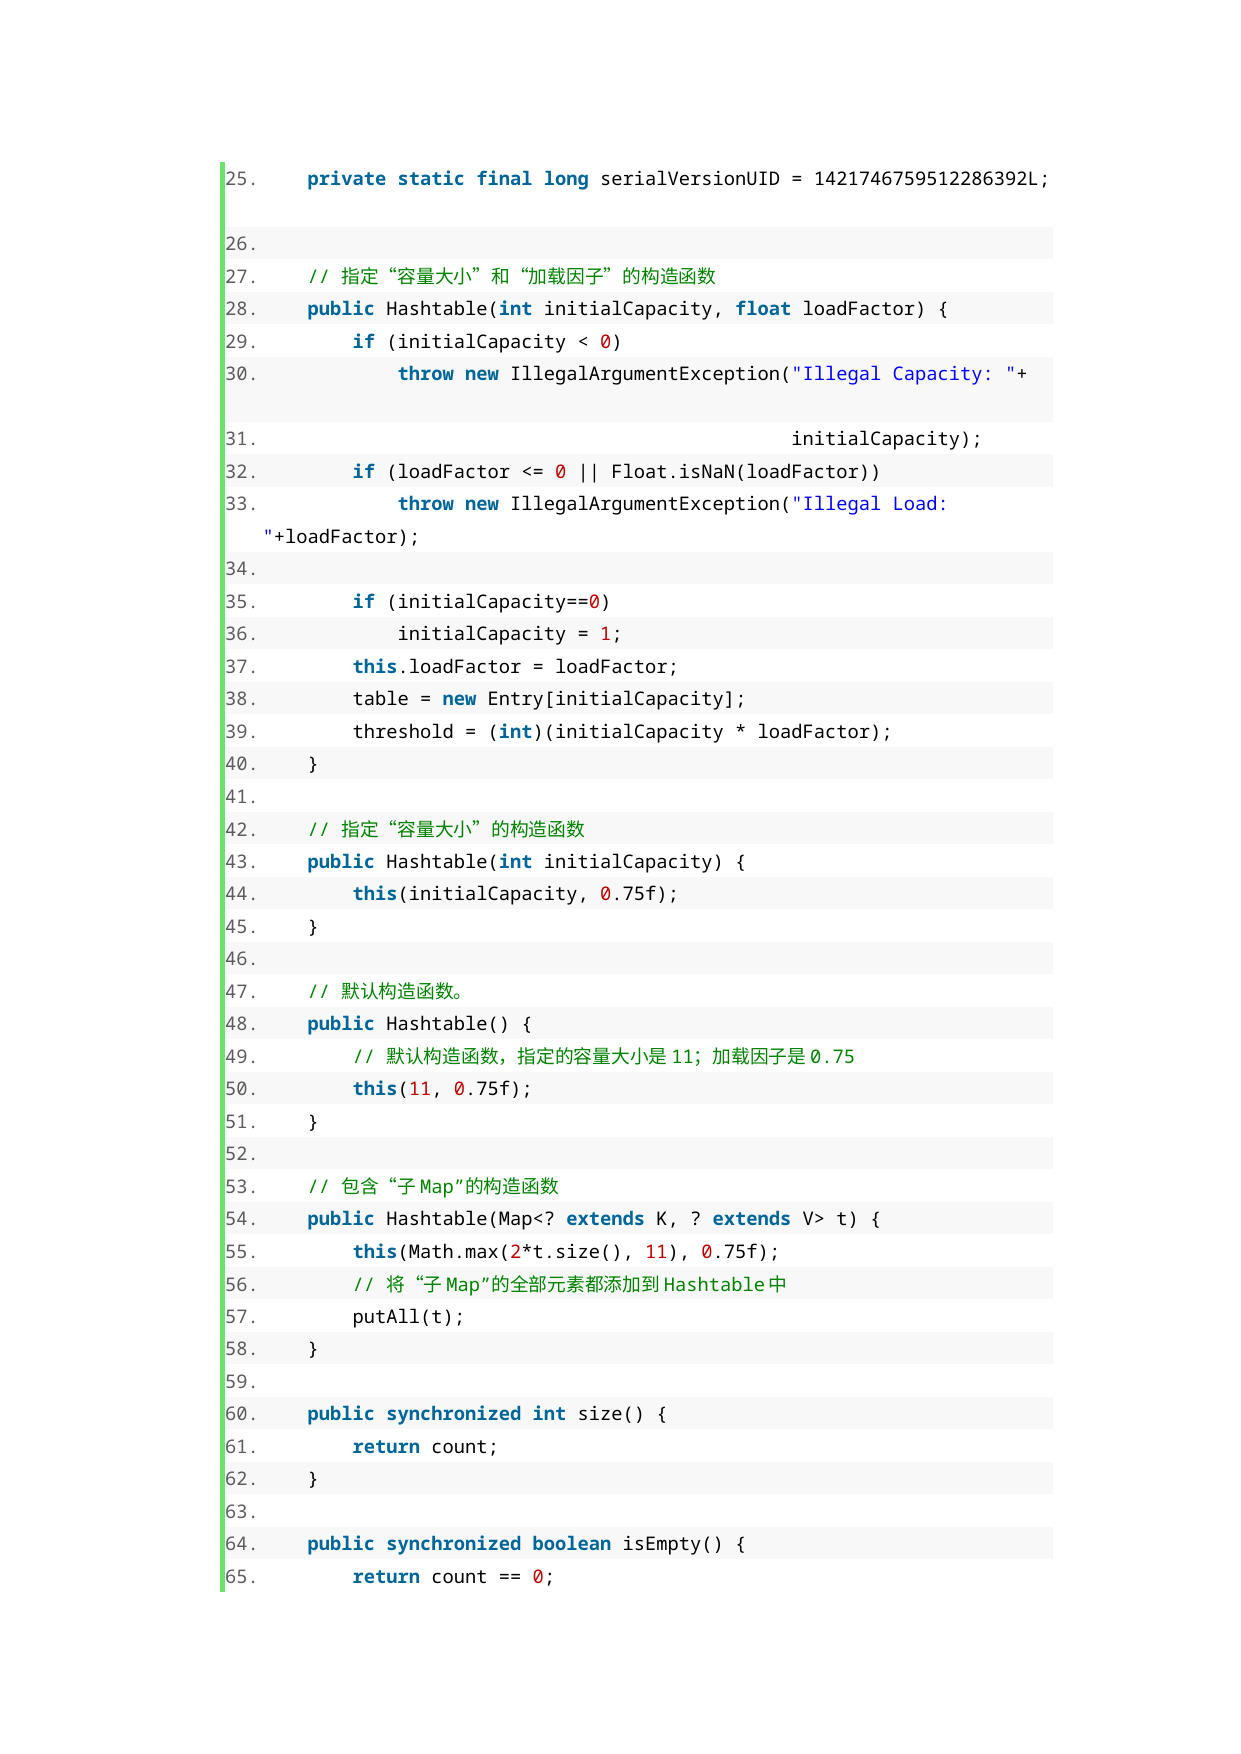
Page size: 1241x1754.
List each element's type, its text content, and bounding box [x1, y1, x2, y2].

list if (initialCapacity==0) [225, 584, 1053, 617]
list } [225, 909, 1053, 942]
list } [225, 1332, 1053, 1364]
list public Hashtable() { [225, 1007, 1053, 1039]
list public Hashtable(int initialCapacity, float loadFactor) { [225, 292, 1053, 324]
list public Hashtable(int initialCapacity) { [225, 844, 1053, 877]
list putAll(t); [225, 1299, 1053, 1332]
list // 默认构造函数。 [225, 974, 1053, 1007]
list private static final long serialVersionUID = 1421746759512286392L; [225, 162, 1053, 227]
list this(initialCapacity, 0.75f); [225, 877, 1053, 909]
list return count == 0; [225, 1559, 1053, 1592]
list // 包含“子Map”的构造函数 [225, 1169, 1053, 1202]
list } [225, 1462, 1053, 1494]
list public synchronized int size() { [225, 1397, 1053, 1429]
list // 默认构造函数，指定的容量大小是11；加载因子是0.75 [225, 1039, 1053, 1072]
list this(Math.max(2*t.size(), 11), 0.75f); [225, 1234, 1053, 1267]
list // 指定“容量大小”和“加载因子”的构造函数 [225, 259, 1053, 292]
list table = new Entry[initialCapacity]; [225, 682, 1053, 714]
list initialCapacity = 1; [225, 617, 1053, 649]
list // 将“子Map”的全部元素都添加到Hashtable中 [225, 1267, 1053, 1299]
list } [225, 1104, 1053, 1137]
list this(11, 0.75f); [225, 1072, 1053, 1104]
list if (loadFactor <= 0 || Float.isNaN(loadFactor)) [225, 454, 1053, 487]
list throw new IllegalArgumentException("Illegal Capacity: "+ [225, 357, 1053, 422]
list if (initialCapacity < 0) [225, 324, 1053, 357]
list public synchronized boolean isEmpty() { [225, 1527, 1053, 1559]
list return count; [225, 1429, 1053, 1462]
list initialCapacity); [225, 422, 1053, 454]
list threshold = (int)(initialCapacity * loadFactor); [225, 714, 1053, 747]
list public Hashtable(Map<? extends K, ? extends V> t) { [225, 1202, 1053, 1234]
list } [225, 747, 1053, 779]
list this.loadFactor = loadFactor; [225, 649, 1053, 682]
list throw new IllegalArgumentException("Illegal Load: "+loadFactor); [225, 487, 1053, 552]
list // 指定“容量大小”的构造函数 [225, 812, 1053, 844]
